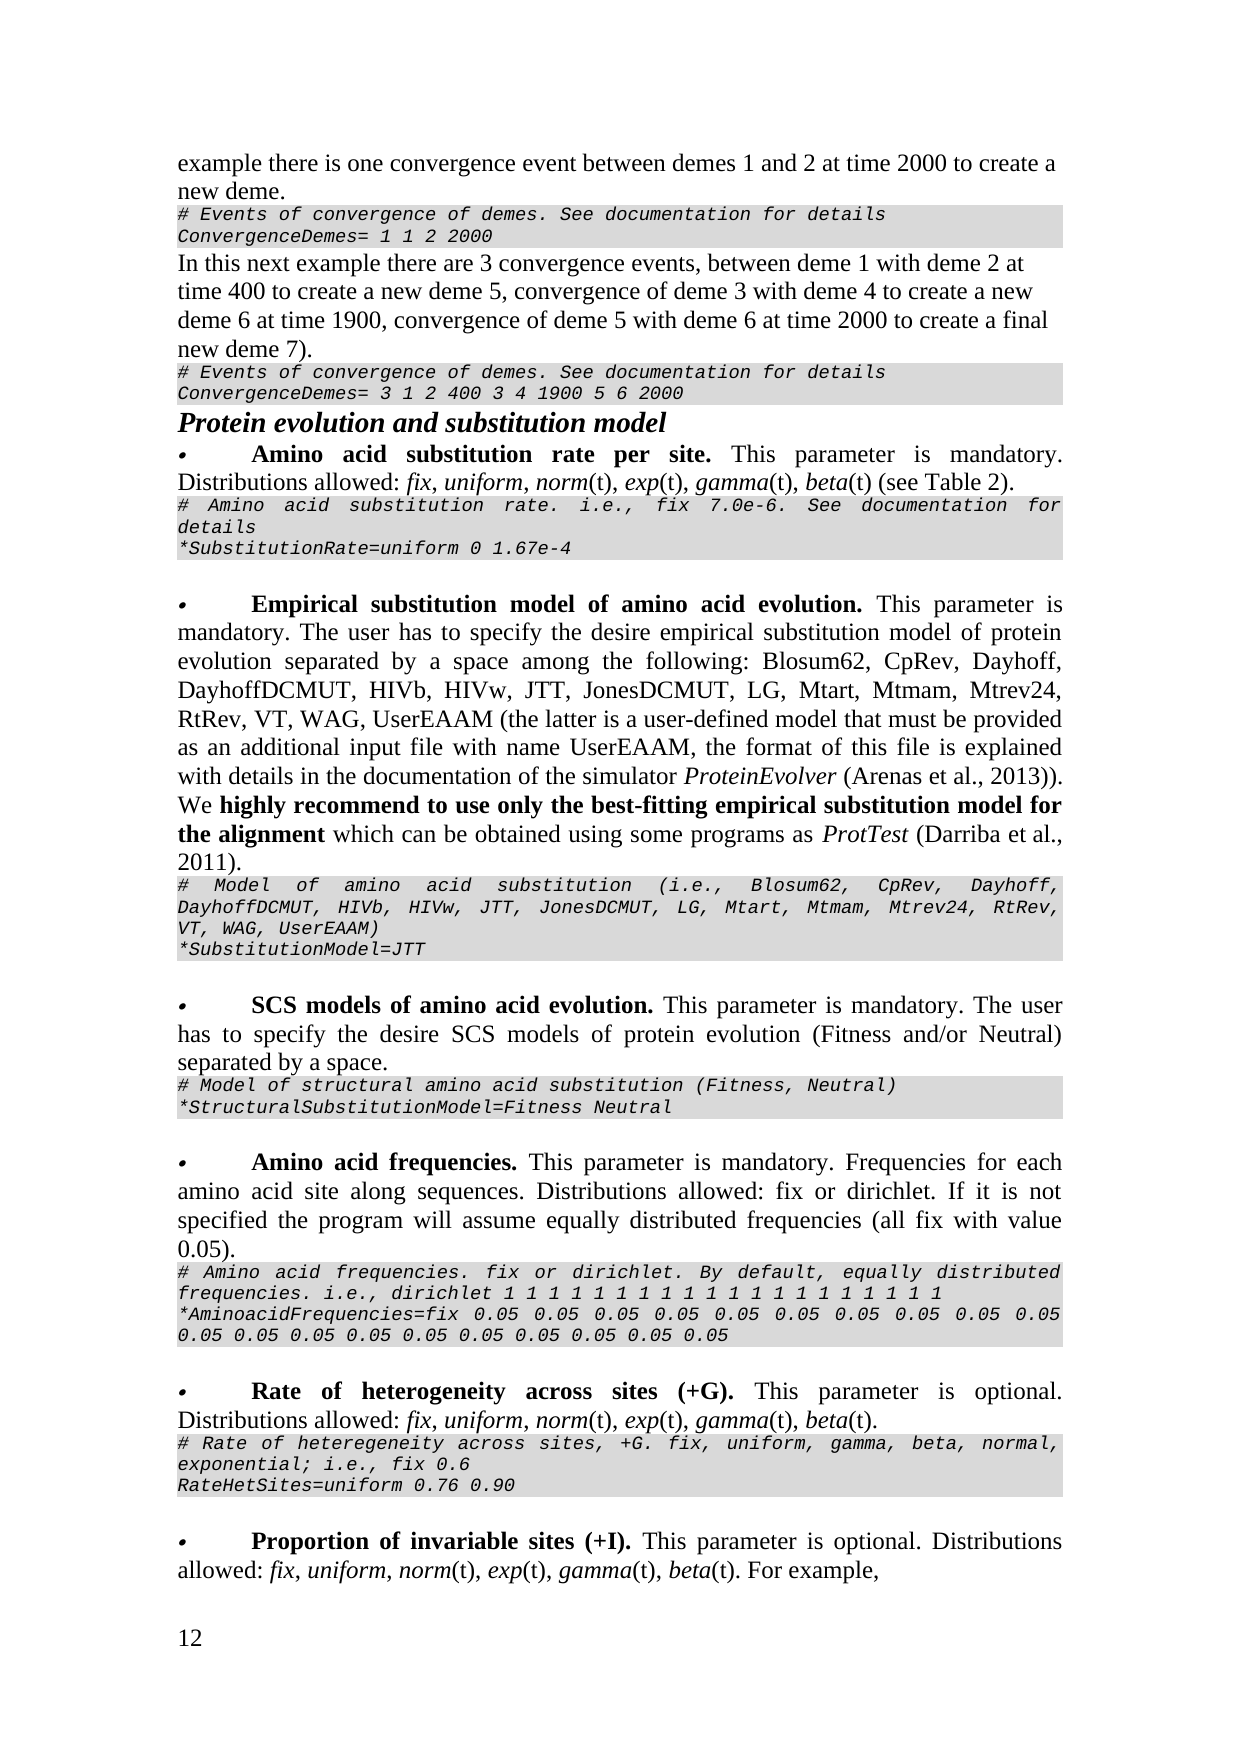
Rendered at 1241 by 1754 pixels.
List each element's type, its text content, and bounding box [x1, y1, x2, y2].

text *SubstitutionModel=JTT [177, 940, 1063, 961]
list Amino acid substitution rate per site. This parameter is mandatory. Distributions allowed: fix, uniform, norm(t), exp(t), gamma(t), beta(t) (see Table 2). [177, 439, 1063, 496]
text *StructuralSubstitutionModel=Fitness Neutral [177, 1097, 1063, 1119]
list In this next example there are 3 convergence events, between deme 1 with deme 2 at time 400 to create a new deme 5, convergence of deme 3 with deme 4 to create a new deme 6 at time 1900, convergence of deme 5 with deme 6 at time 2000 to create a final new deme 7). [177, 248, 1063, 363]
text # Amino acid frequencies. fix or dirichlet. By default, equally distributed frequencies. i.e., dirichlet 1 1 1 1 1 1 1 1 1 1 1 1 1 1 1 1 1 1 1 1 [177, 1262, 1063, 1305]
text Protein evolution and substitution model [177, 405, 1063, 439]
list SCS models of amino acid evolution. This parameter is mandatory. The user has to specify the desire SCS models of protein evolution (Fitness and/or Neutral) separated by a space. [177, 990, 1063, 1076]
text ConvergenceDemes= 3 1 2 400 3 4 1900 5 6 2000 [177, 384, 1063, 405]
list Empirical substitution model of amino acid evolution. This parameter is mandatory. The user has to specify the desire empirical substitution model of protein evolution separated by a space among the following: Blosum62, CpRev, Dayhoff, DayhoffDCMUT, HIVb, HIVw, JTT, JonesDCMUT, LG, Mtart, Mtmam, Mtrev24, RtRev, VT, WAG, UserEAAM (the latter is a user-defined model that must be provided as an additional input file with name UserEAAM, the format of this file is explained with details in the documentation of the simulator ProteinEvolver (Arenas et al., 2013)). We highly recommend to use only the best-fitting empirical substitution model for the alignment which can be obtained using some programs as ProtTest (Darriba et al., 2011). [177, 589, 1063, 876]
list Rate of heterogeneity across sites (+G). This parameter is optional. Distributions allowed: fix, uniform, norm(t), exp(t), gamma(t), beta(t). [177, 1376, 1063, 1434]
text *AminoacidFrequencies=fix 0.05 0.05 0.05 0.05 0.05 0.05 0.05 0.05 0.05 0.05 0.05 0.05 0.05 0.05 0.05 0.05 0.05 0.05 0.05 0.05 [177, 1305, 1063, 1347]
list Amino acid frequencies. This parameter is mandatory. Frequencies for each amino acid site along sequences. Distributions allowed: fix or dirichlet. If it is not specified the program will assume equally distributed frequencies (all fix with value 0.05). [177, 1147, 1063, 1262]
text ConvergenceDemes= 1 1 2 2000 [177, 226, 1063, 248]
text # Model of structural amino acid substitution (Fitness, Neutral) [177, 1076, 1063, 1097]
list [177, 148, 1063, 205]
text *SubstitutionRate=uniform 0 1.67e-4 [177, 539, 1063, 560]
list Proportion of invariable sites (+I). This parameter is optional. Distributions allowed: fix, uniform, norm(t), exp(t), gamma(t), beta(t). For example, [177, 1526, 1063, 1584]
text # Events of convergence of demes. See documentation for details [177, 363, 1063, 384]
text # Events of convergence of demes. See documentation for details [177, 205, 1063, 226]
text # Amino acid substitution rate. i.e., fix 7.0e-6. See documentation for details [177, 496, 1063, 539]
text # Rate of heteregeneity across sites, +G. fix, uniform, gamma, beta, normal, exponential; i.e., fix 0.6 [177, 1434, 1063, 1476]
text # Model of amino acid substitution (i.e., Blosum62, CpRev, Dayhoff, DayhoffDCMUT, HIVb, HIVw, JTT, JonesDCMUT, LG, Mtart, Mtmam, Mtrev24, RtRev, VT, WAG, UserEAAM) [177, 876, 1063, 940]
text RateHetSites=uniform 0.76 0.90 [177, 1476, 1063, 1497]
